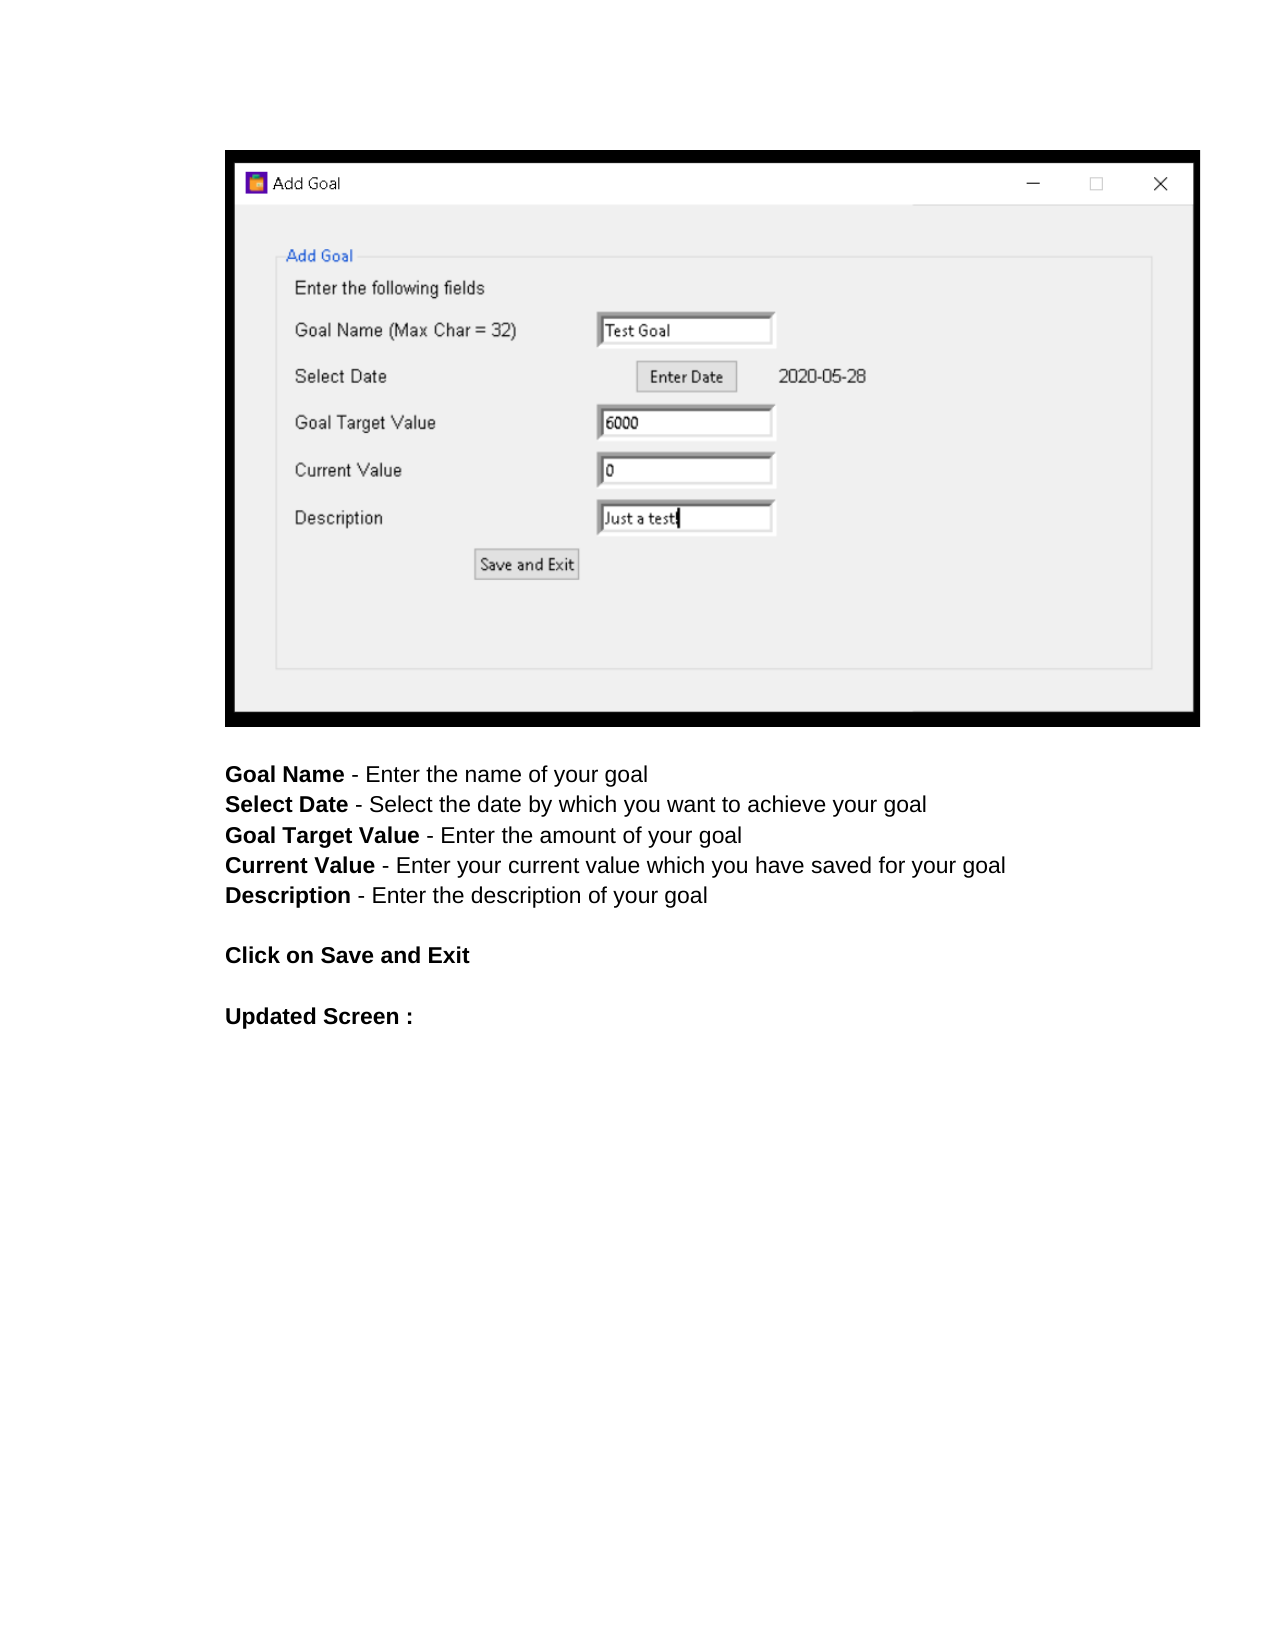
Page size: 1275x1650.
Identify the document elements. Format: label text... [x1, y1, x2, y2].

text Click on Save and Exit [150, 942, 1125, 969]
text Updated Screen : [150, 1003, 1125, 1029]
text Select Date - Select the date by which you want to achieve your goal [225, 791, 1125, 818]
text Goal Name - Enter the name of your goal [225, 761, 1125, 787]
picture [225, 150, 1200, 727]
text Goal Target Value - Enter the amount of your goal [225, 822, 1125, 848]
text Current Value - Enter your current value which you have saved for your goal [225, 852, 1125, 878]
text Description - Enter the description of your goal [225, 882, 1125, 908]
